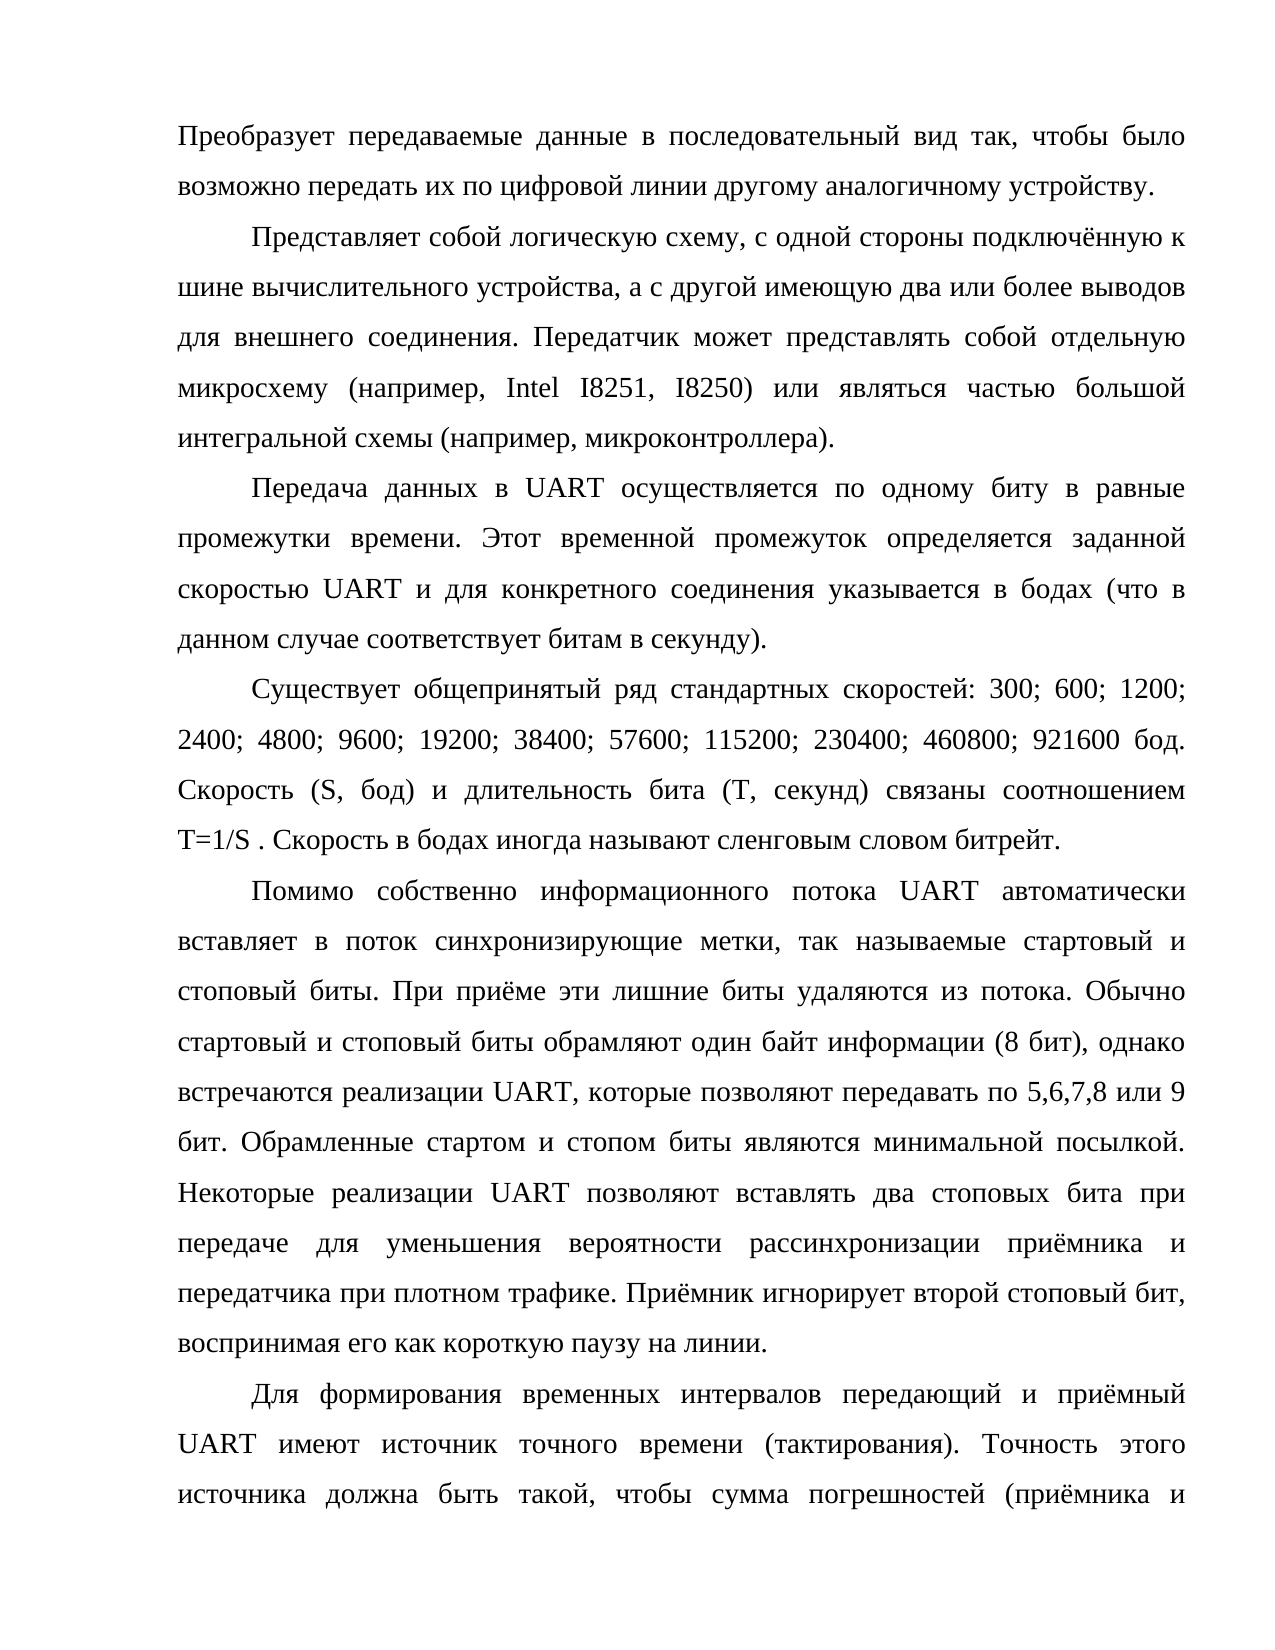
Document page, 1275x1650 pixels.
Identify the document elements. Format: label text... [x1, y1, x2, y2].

text Помимо собственно информационного потока UART автоматически вставляет в поток синхронизирующие метки, так называемые стартовый и стоповый биты. При приёме эти лишние биты удаляются из потока. Обычно стартовый и стоповый биты обрамляют один байт информации (8 бит), однако встречаются реализации UART, которые позволяют передавать по 5,6,7,8 или 9 бит. Обрамленные стартом и стопом биты являются минимальной посылкой. Некоторые реализации UART позволяют вставлять два стоповых бита при передаче для уменьшения вероятности рассинхронизации приёмника и передатчика при плотном трафике. Приёмник игнорирует второй стоповый бит, воспринимая его как короткую паузу на линии. [177, 873, 1186, 1359]
text Представляет собой логическую схему, с одной стороны подключённую к шине вычислительного устройства, а с другой имеющую два или более выводов для внешнего соединения. Передатчик может представлять собой отдельную микросхему (например, Intel I8251, I8250) или являться частью большой интегральной схемы (например, микроконтроллера). [177, 219, 1186, 453]
text Передача данных в UART осуществляется по одному биту в равные промежутки времени. Этот временной промежуток определяется заданной скоростью UART и для конкретного соединения указывается в бодах (что в данном случае соответствует битам в секунду). [177, 470, 1186, 655]
text Существует общепринятый ряд стандартных скоростей: 300; 600; 1200; 2400; 4800; 9600; 19200; 38400; 57600; 115200; 230400; 460800; 921600 бод. Скорость (S, бод) и длительность бита (T, секунд) связаны соотношением T=1/S . Скорость в бодах иногда называют сленговым словом битрейт. [177, 672, 1186, 856]
